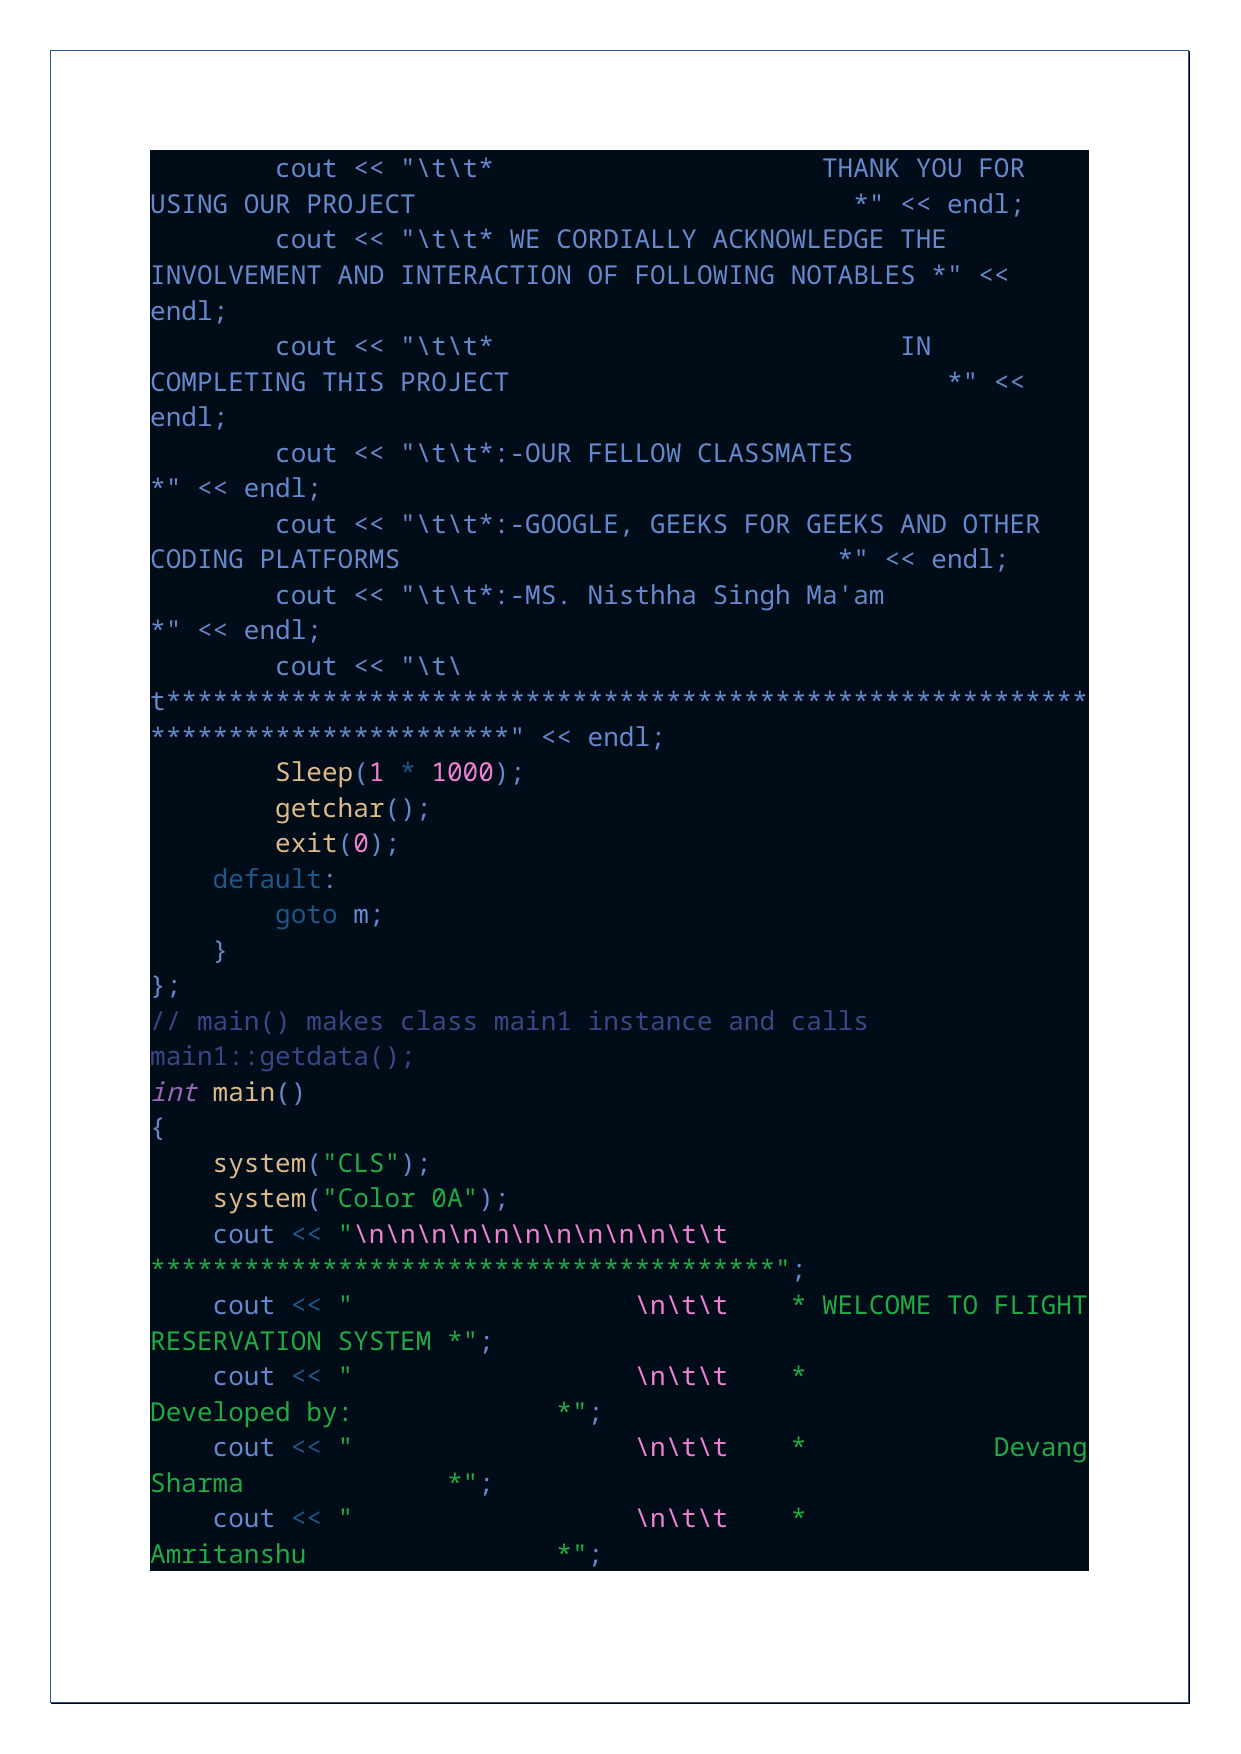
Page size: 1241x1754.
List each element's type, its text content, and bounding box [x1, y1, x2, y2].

text } [150, 931, 1089, 967]
text cout << "\t\t* IN COMPLETING THIS PROJECT *" << endl; [150, 328, 1089, 434]
text cout << "\t\t* THANK YOU FOR USING OUR PROJECT *" << endl; [150, 150, 1089, 221]
text cout << "\t\t*:-MS. Nisthha Singh Ma'am *" << endl; [150, 576, 1089, 647]
text system("Color 0A"); [150, 1180, 1089, 1216]
text exit(0); [150, 825, 1089, 860]
text cout << "\t\t*:-GOOGLE, GEEKS FOR GEEKS AND OTHER CODING PLATFORMS *" << endl; [150, 505, 1089, 576]
text cout << " \n\t\t * Amritanshu *"; [150, 1500, 1089, 1571]
text Sleep(1 * 1000); [150, 754, 1089, 789]
text cout << "\t\t*:-OUR FELLOW CLASSMATES *" << endl; [150, 434, 1089, 505]
text cout << " \n\t\t * WELCOME TO FLIGHT RESERVATION SYSTEM *"; [150, 1287, 1089, 1358]
text cout << "\n\n\n\n\n\n\n\n\n\n\t\t ****************************************"; [150, 1216, 1089, 1287]
text cout << " \n\t\t * Devang Sharma *"; [150, 1429, 1089, 1500]
text getchar(); [150, 789, 1089, 825]
text goto m; [150, 896, 1089, 931]
text default: [150, 860, 1089, 896]
text }; [150, 967, 1089, 1002]
text int main() [150, 1073, 1089, 1109]
text cout << " \n\t\t * Developed by: *"; [150, 1358, 1089, 1429]
text cout << "\t\t* WE CORDIALLY ACKNOWLEDGE THE INVOLVEMENT AND INTERACTION OF FOLLOWING NOTABLES *" << endl; [150, 221, 1089, 328]
text system("CLS"); [150, 1144, 1089, 1180]
text { [150, 1109, 1089, 1144]
text // main() makes class main1 instance and calls main1::getdata(); [150, 1002, 1089, 1073]
text cout << "\t\t**********************************************************************************" << endl; [150, 647, 1089, 754]
